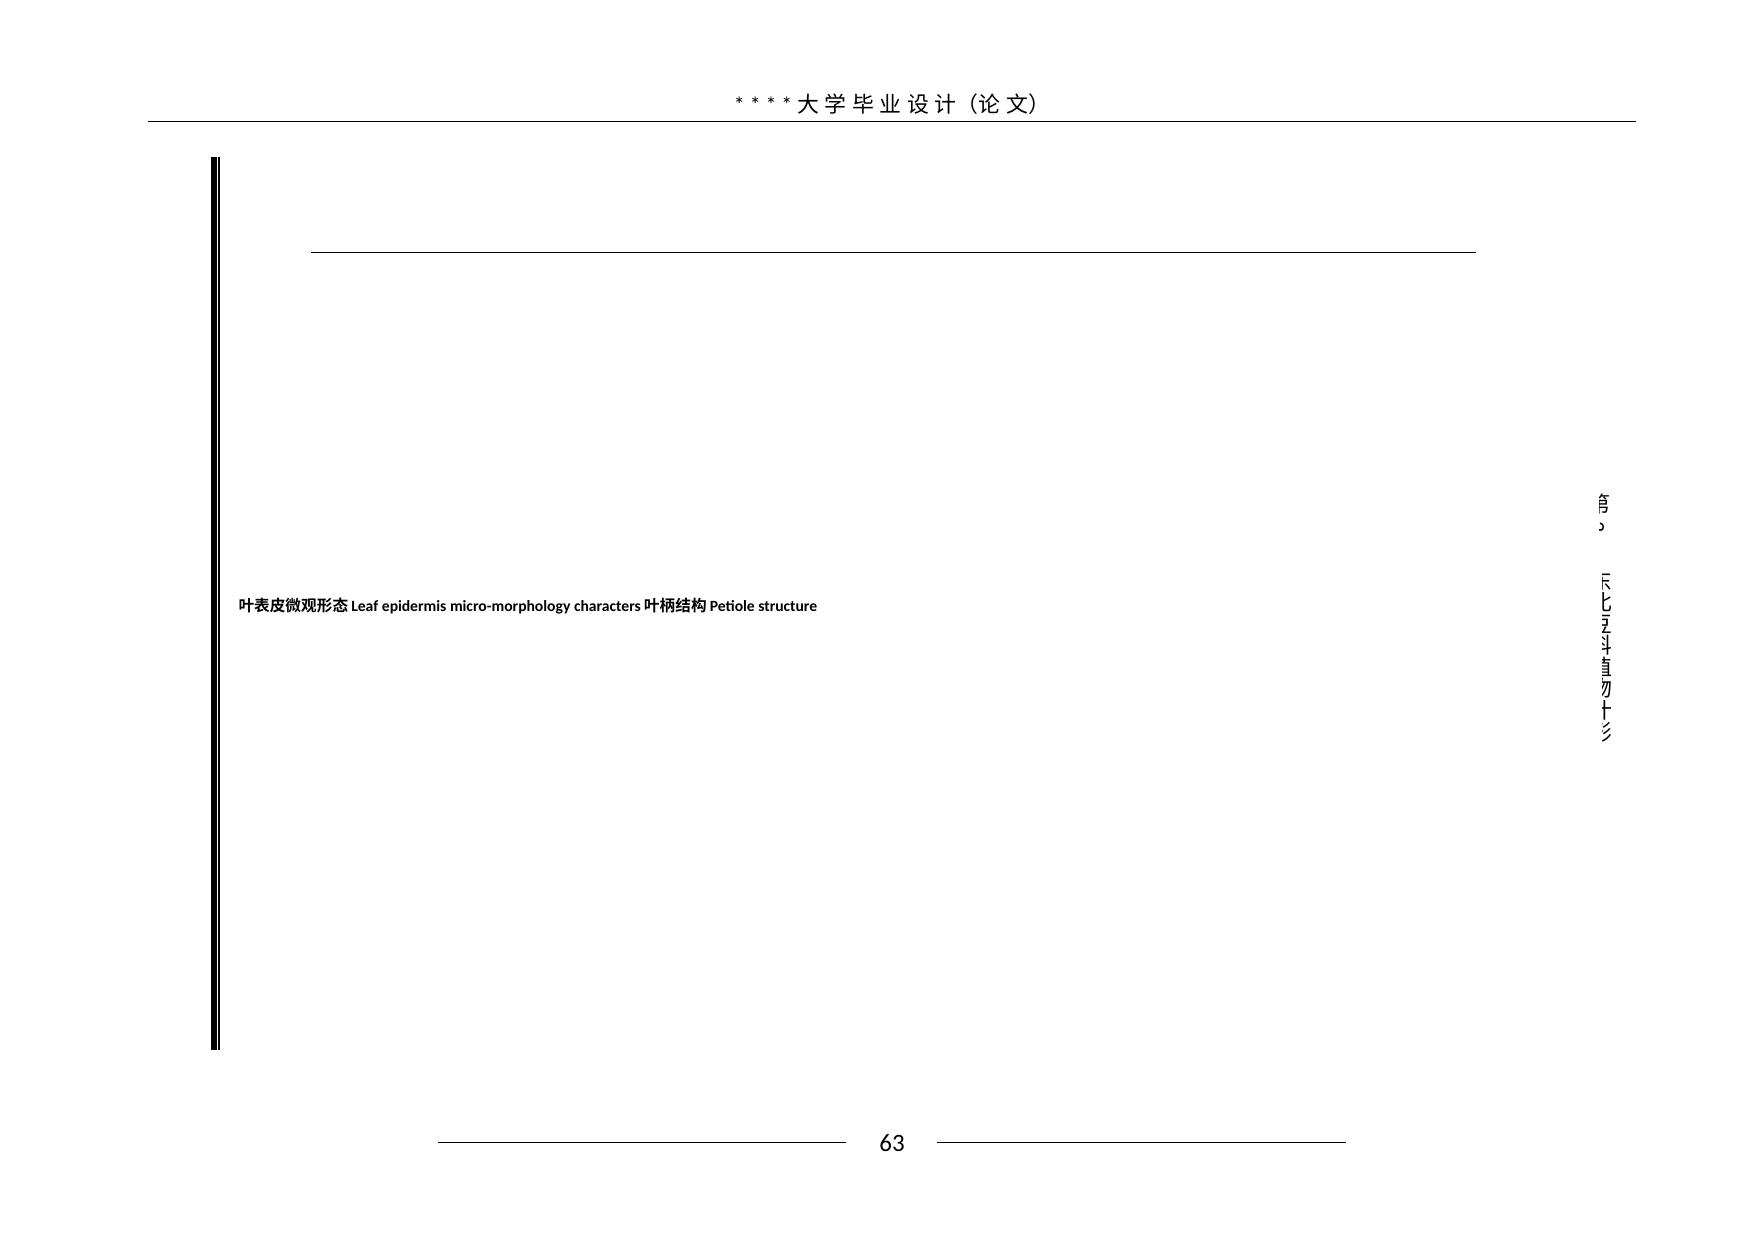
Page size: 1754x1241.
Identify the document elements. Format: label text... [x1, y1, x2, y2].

text 叶表皮微观形态Leaf epidermis micro-morphology characters叶柄结构Petiole structure [148, 157, 1636, 1055]
